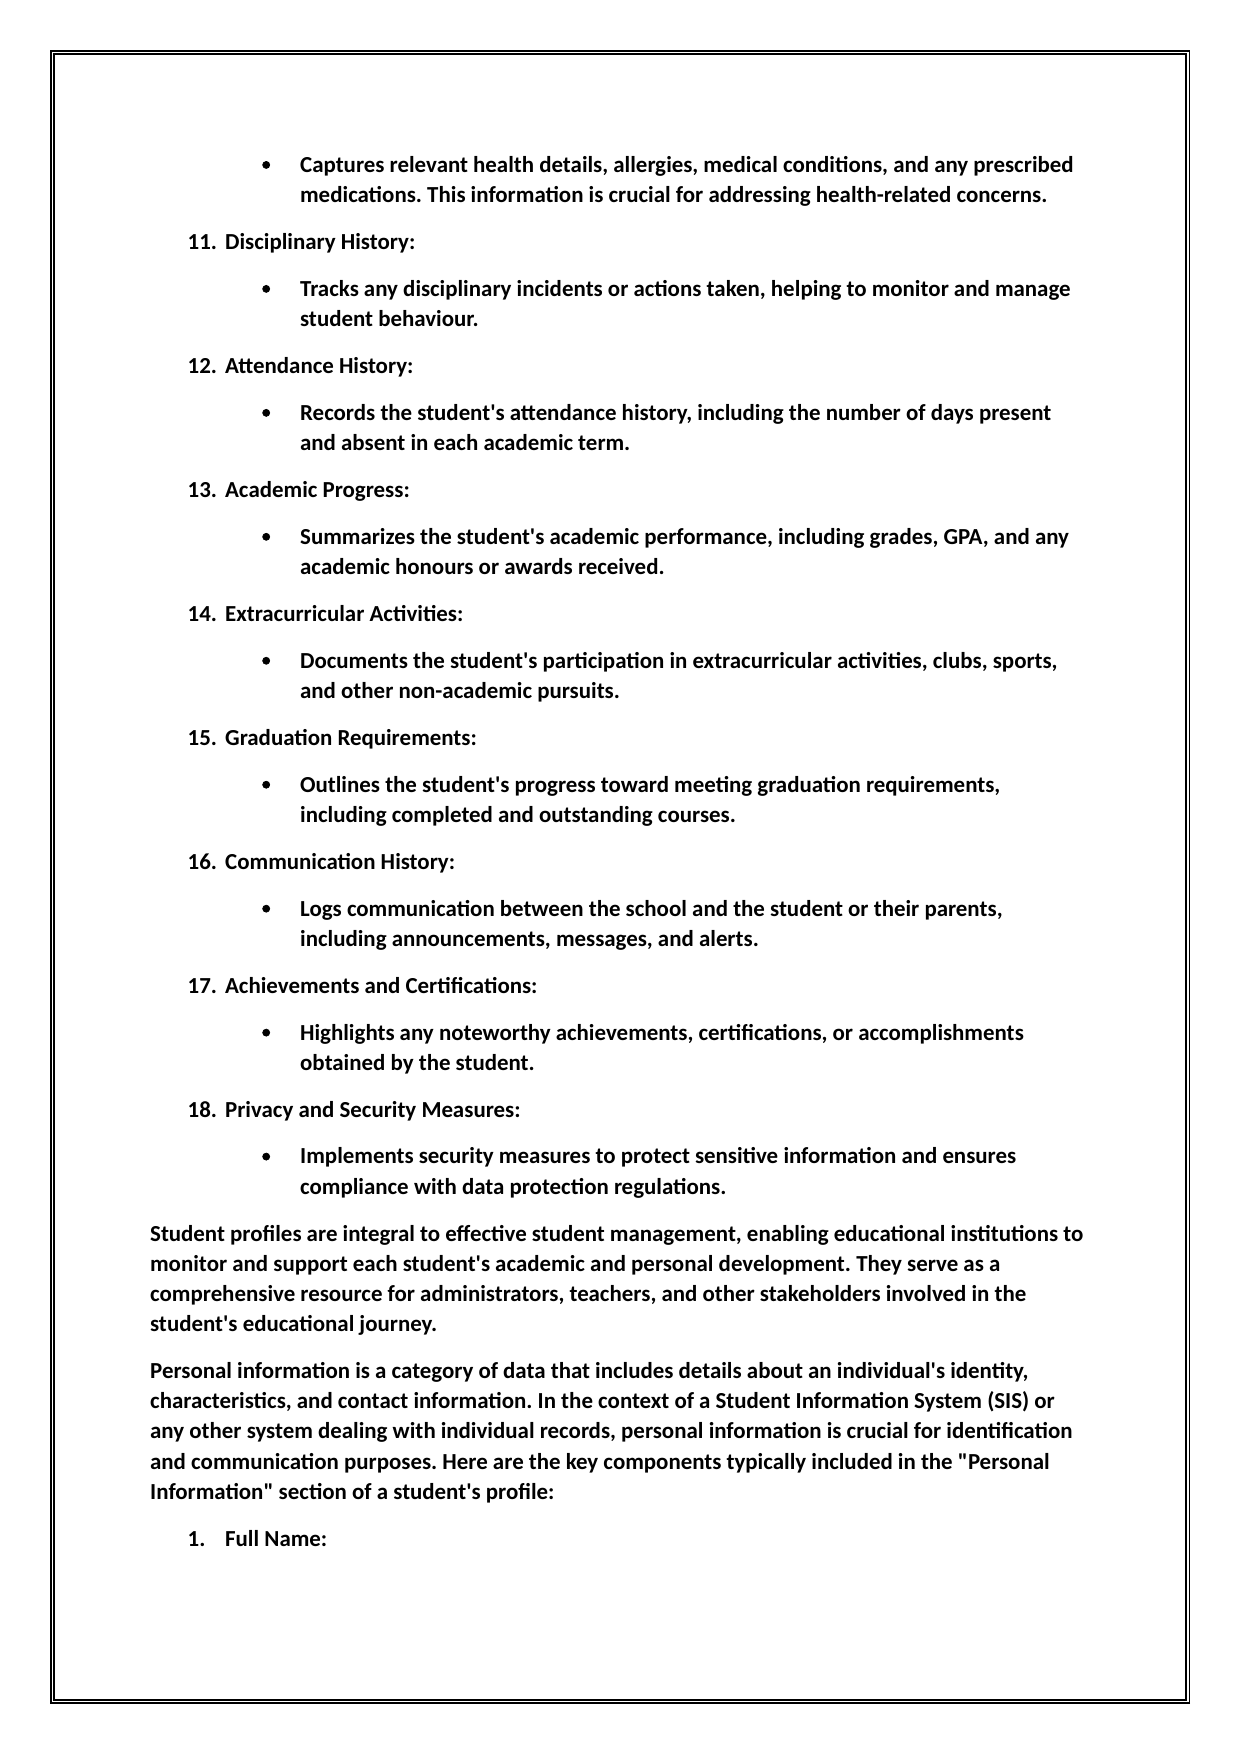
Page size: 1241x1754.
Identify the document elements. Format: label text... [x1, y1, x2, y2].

list Tracks any disciplinary incidents or actions taken, helping to monitor and manage student behaviour. [262, 274, 1090, 332]
list Summarizes the student's academic performance, including grades, GPA, and any academic honours or awards received. [262, 522, 1090, 580]
list Academic Progress: [187, 475, 1090, 503]
list Privacy and Security Measures: [187, 1095, 1090, 1123]
list Disciplinary History: [187, 227, 1090, 255]
list Outlines the student's progress toward meeting graduation requirements, including completed and outstanding courses. [262, 770, 1090, 828]
list Logs communication between the school and the student or their parents, including announcements, messages, and alerts. [262, 894, 1090, 952]
list Achievements and Certifications: [187, 971, 1090, 999]
list Full Name: [187, 1524, 1090, 1552]
list Highlights any noteworthy achievements, certifications, or accomplishments obtained by the student. [262, 1018, 1090, 1076]
text Personal information is a category of data that includes details about an individual's identity, characteristics, and contact information. In the context of a Student Information System (SIS) or any other system dealing with individual records, personal information is crucial for identification and communication purposes. Here are the key components typically included in the "Personal Information" section of a student's profile: [150, 1356, 1090, 1505]
list Attendance History: [187, 351, 1090, 379]
list Communication History: [187, 847, 1090, 875]
list Graduation Requirements: [187, 723, 1090, 751]
list Implements security measures to protect sensitive information and ensures compliance with data protection regulations. [262, 1142, 1090, 1200]
list Records the student's attendance history, including the number of days present and absent in each academic term. [262, 398, 1090, 456]
text Student profiles are integral to effective student management, enabling educational institutions to monitor and support each student's academic and personal development. They serve as a comprehensive resource for administrators, teachers, and other stakeholders involved in the student's educational journey. [150, 1219, 1090, 1337]
list Documents the student's participation in extracurricular activities, clubs, sports, and other non-academic pursuits. [262, 646, 1090, 704]
list Extracurricular Activities: [187, 599, 1090, 627]
list Captures relevant health details, allergies, medical conditions, and any prescribed medications. This information is crucial for addressing health-related concerns. [262, 150, 1090, 208]
